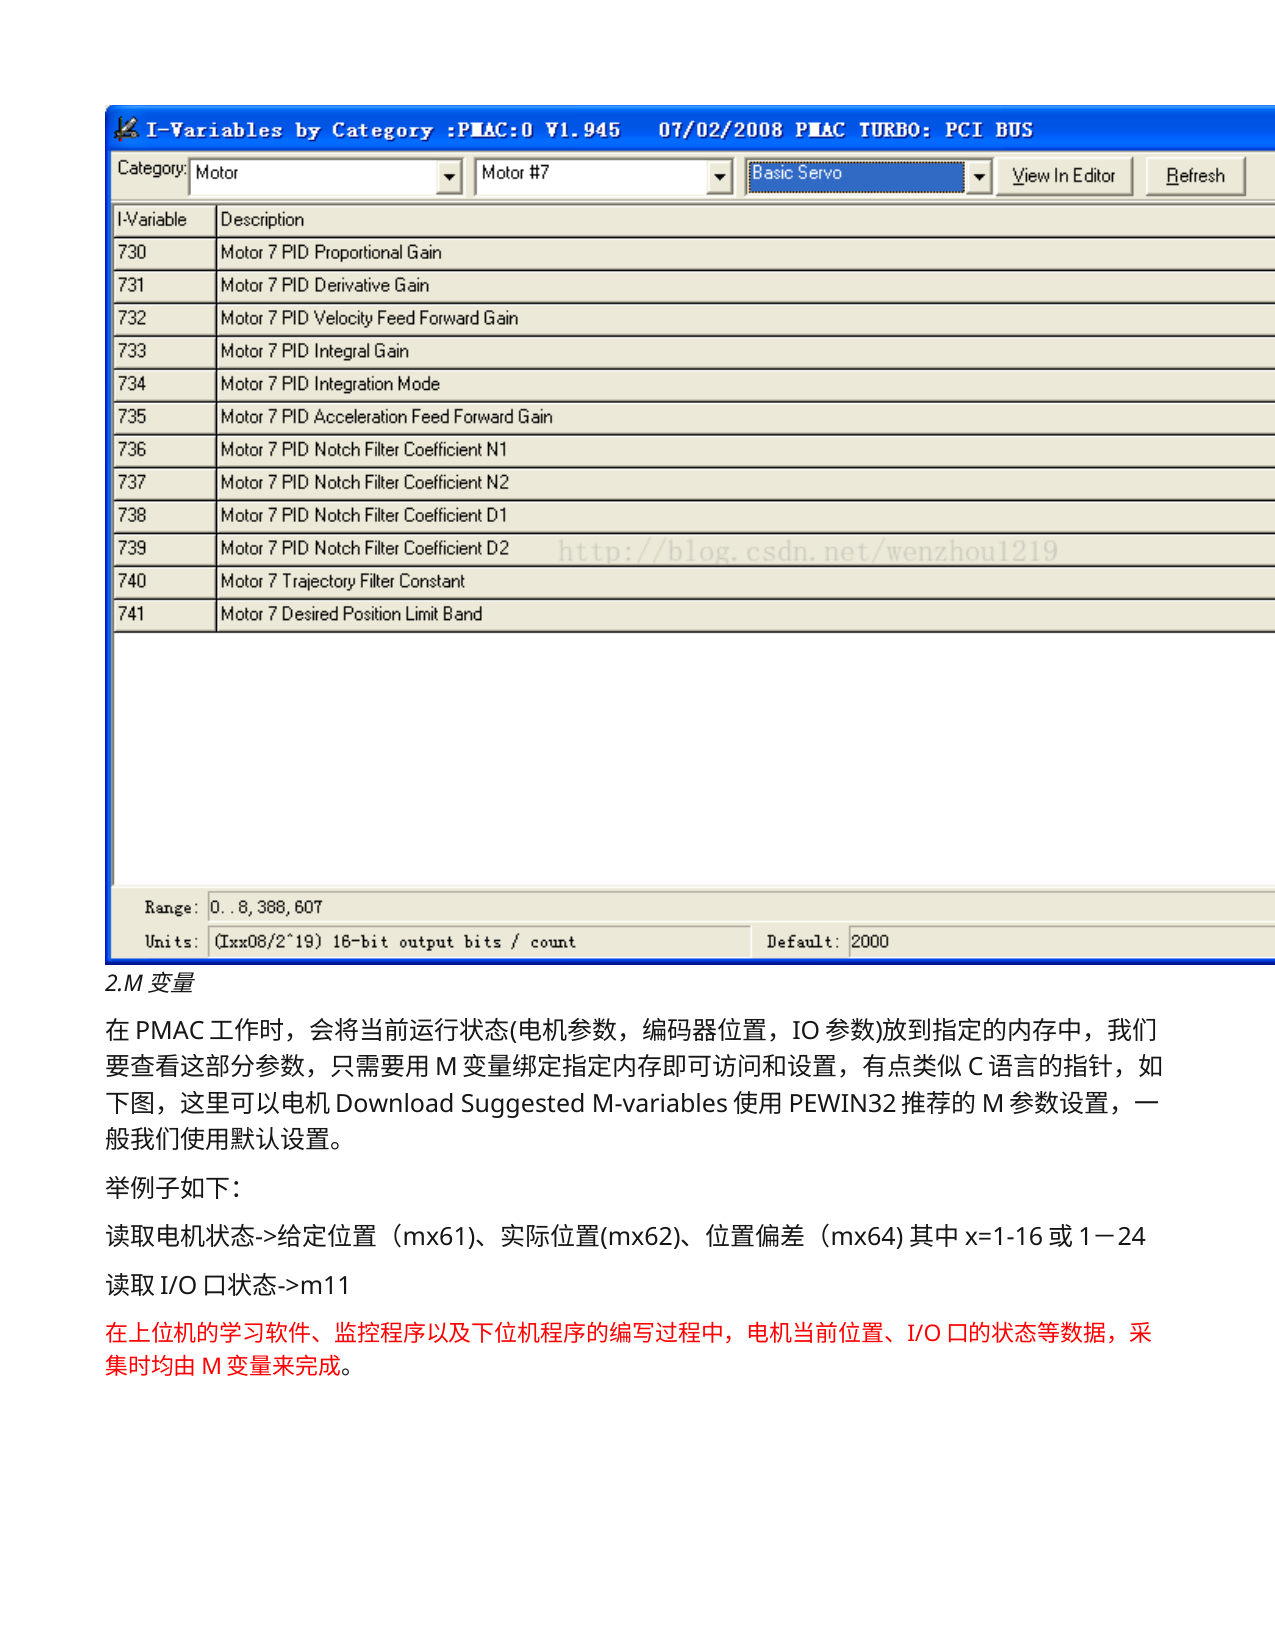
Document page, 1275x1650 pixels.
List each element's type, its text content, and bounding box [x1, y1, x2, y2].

picture [105, 105, 1275, 965]
text 在PMAC工作时，会将当前运行状态(电机参数，编码器位置，IO参数)放到指定的内存中，我们要查看这部分参数，只需要用M变量绑定指定内存即可访问和设置，有点类似C语言的指针，如下图，这里可以电机Download Suggested M-variables使用PEWIN32推荐的M参数设置，一般我们使用默认设置。 [105, 1011, 1170, 1156]
text 读取I/O口状态->m11 [105, 1266, 1170, 1302]
text 举例子如下： [105, 1168, 1170, 1204]
subtitle 2.M变量 [105, 965, 1170, 998]
text 在上位机的学习软件、监控程序以及下位机程序的编写过程中，电机当前位置、I/O口的状态等数据，采集时均由M变量来完成。 [105, 1314, 1170, 1381]
text 读取电机状态->给定位置（mx61)、实际位置(mx62)、位置偏差（mx64) 其中x=1-16或1－24 [105, 1217, 1170, 1253]
